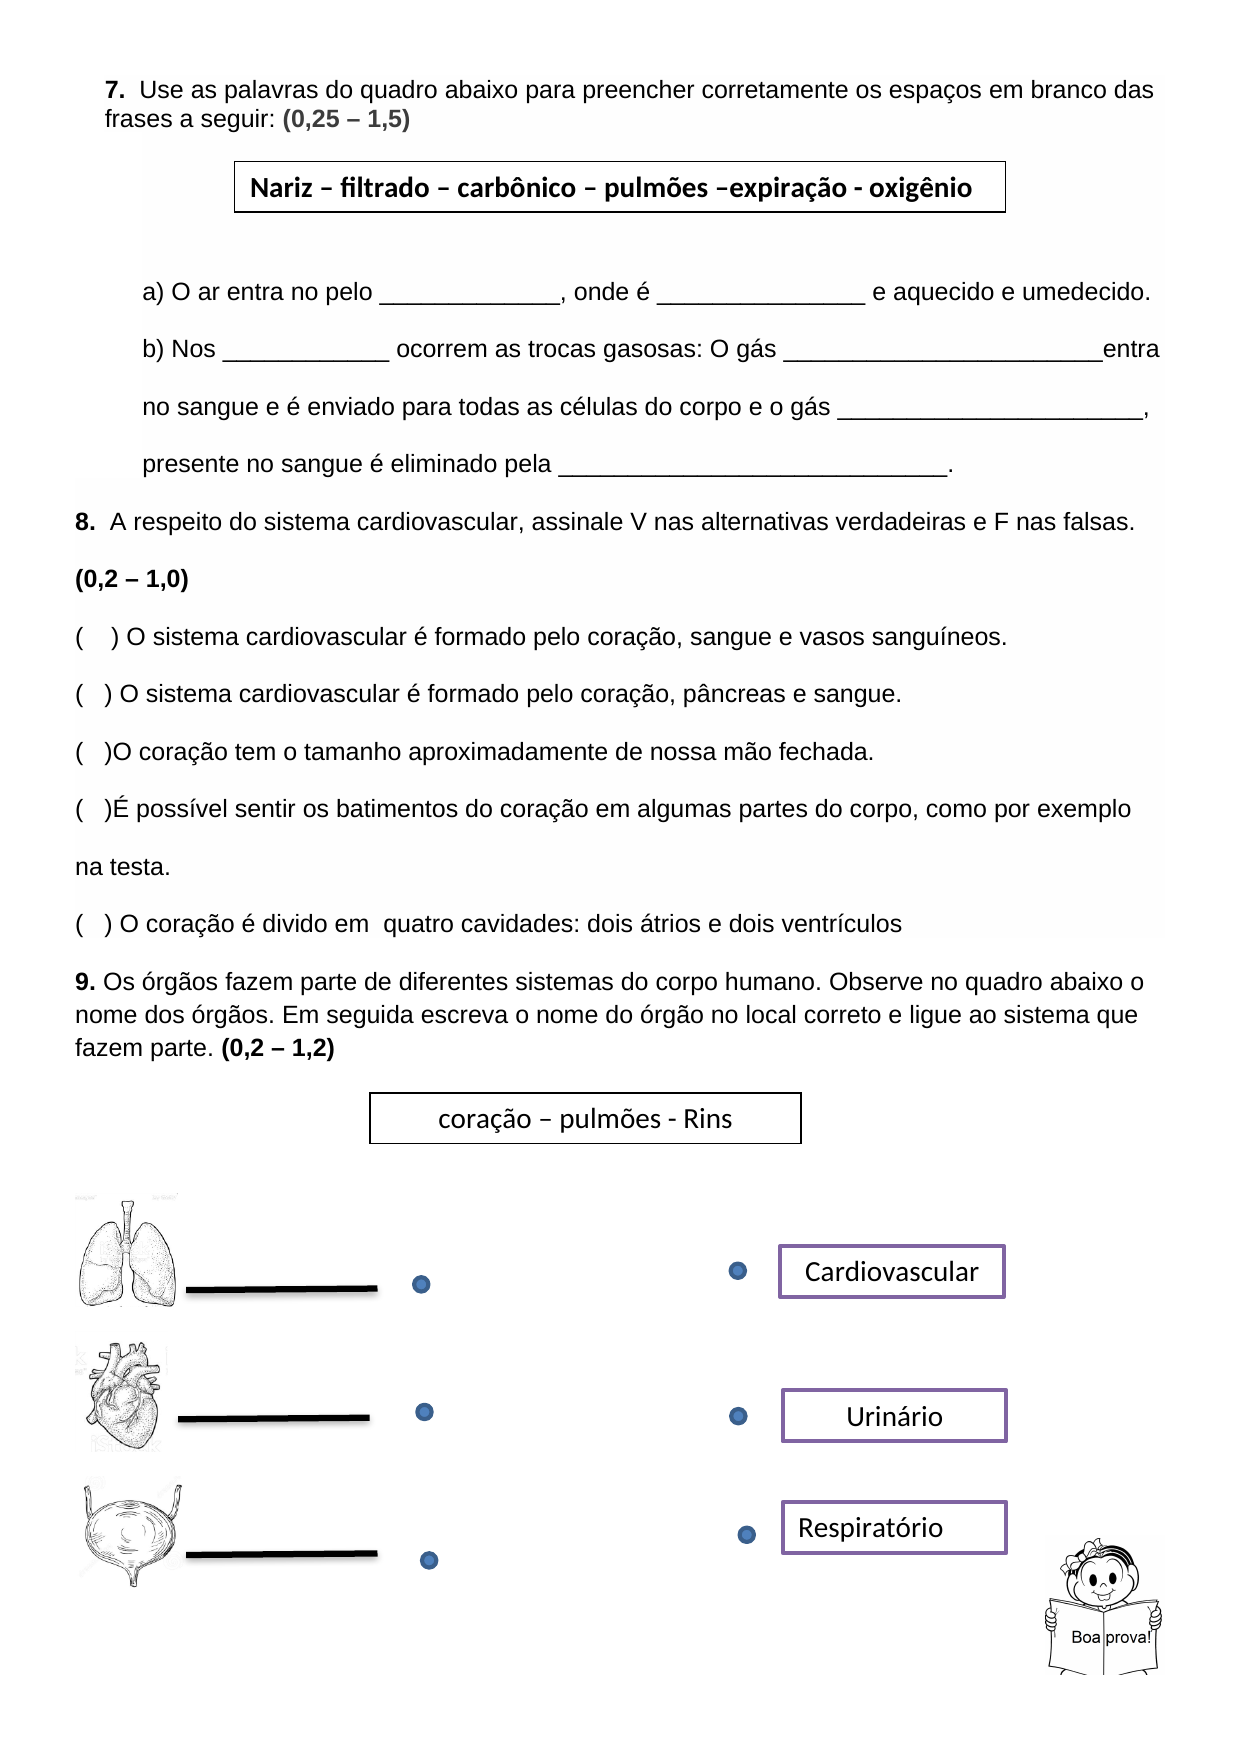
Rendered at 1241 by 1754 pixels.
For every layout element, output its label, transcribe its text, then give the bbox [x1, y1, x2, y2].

picture [75, 1476, 187, 1592]
picture [75, 1331, 168, 1452]
text ( ) O sistema cardiovascular é formado pelo coração, sangue e vasos sanguíneos. [75, 622, 1165, 650]
text b) Nos ____________ ocorrem as trocas gasosas: O gás _______________________entra no sangue e é enviado para todas as células do corpo e o gás ______________________, presente no sangue é eliminado pela ____________________________. [142, 334, 1165, 478]
text a) O ar entra no pelo _____________, onde é _______________ e aquecido e umedecido. [142, 277, 1165, 305]
text 9. Os órgãos fazem parte de diferentes sistemas do corpo humano. Observe no quadro abaixo o nome dos órgãos. Em seguida escreva o nome do órgão no local correto e ligue ao sistema que fazem parte. (0,2 – 1,2) [75, 967, 1165, 1061]
text ( )É possível sentir os batimentos do coração em algumas partes do corpo, como por exemplo na testa. [75, 794, 1165, 880]
text ( ) O sistema cardiovascular é formado pelo coração, pâncreas e sangue. [75, 679, 1165, 708]
text ( ) O coração é divido em quatro cavidades: dois átrios e dois ventrículos [75, 909, 1165, 938]
text 8. A respeito do sistema cardiovascular, assinale V nas alternativas verdadeiras e F nas falsas.(0,2 – 1,0) [75, 507, 1165, 593]
text 7. Use as palavras do quadro abaixo para preencher corretamente os espaços em branco das frases a seguir: (0,25 – 1,5) [104, 75, 1165, 132]
picture [75, 1193, 178, 1307]
picture [1045, 1535, 1165, 1675]
text ( )O coração tem o tamanho aproximadamente de nossa mão fechada. [75, 737, 1165, 765]
